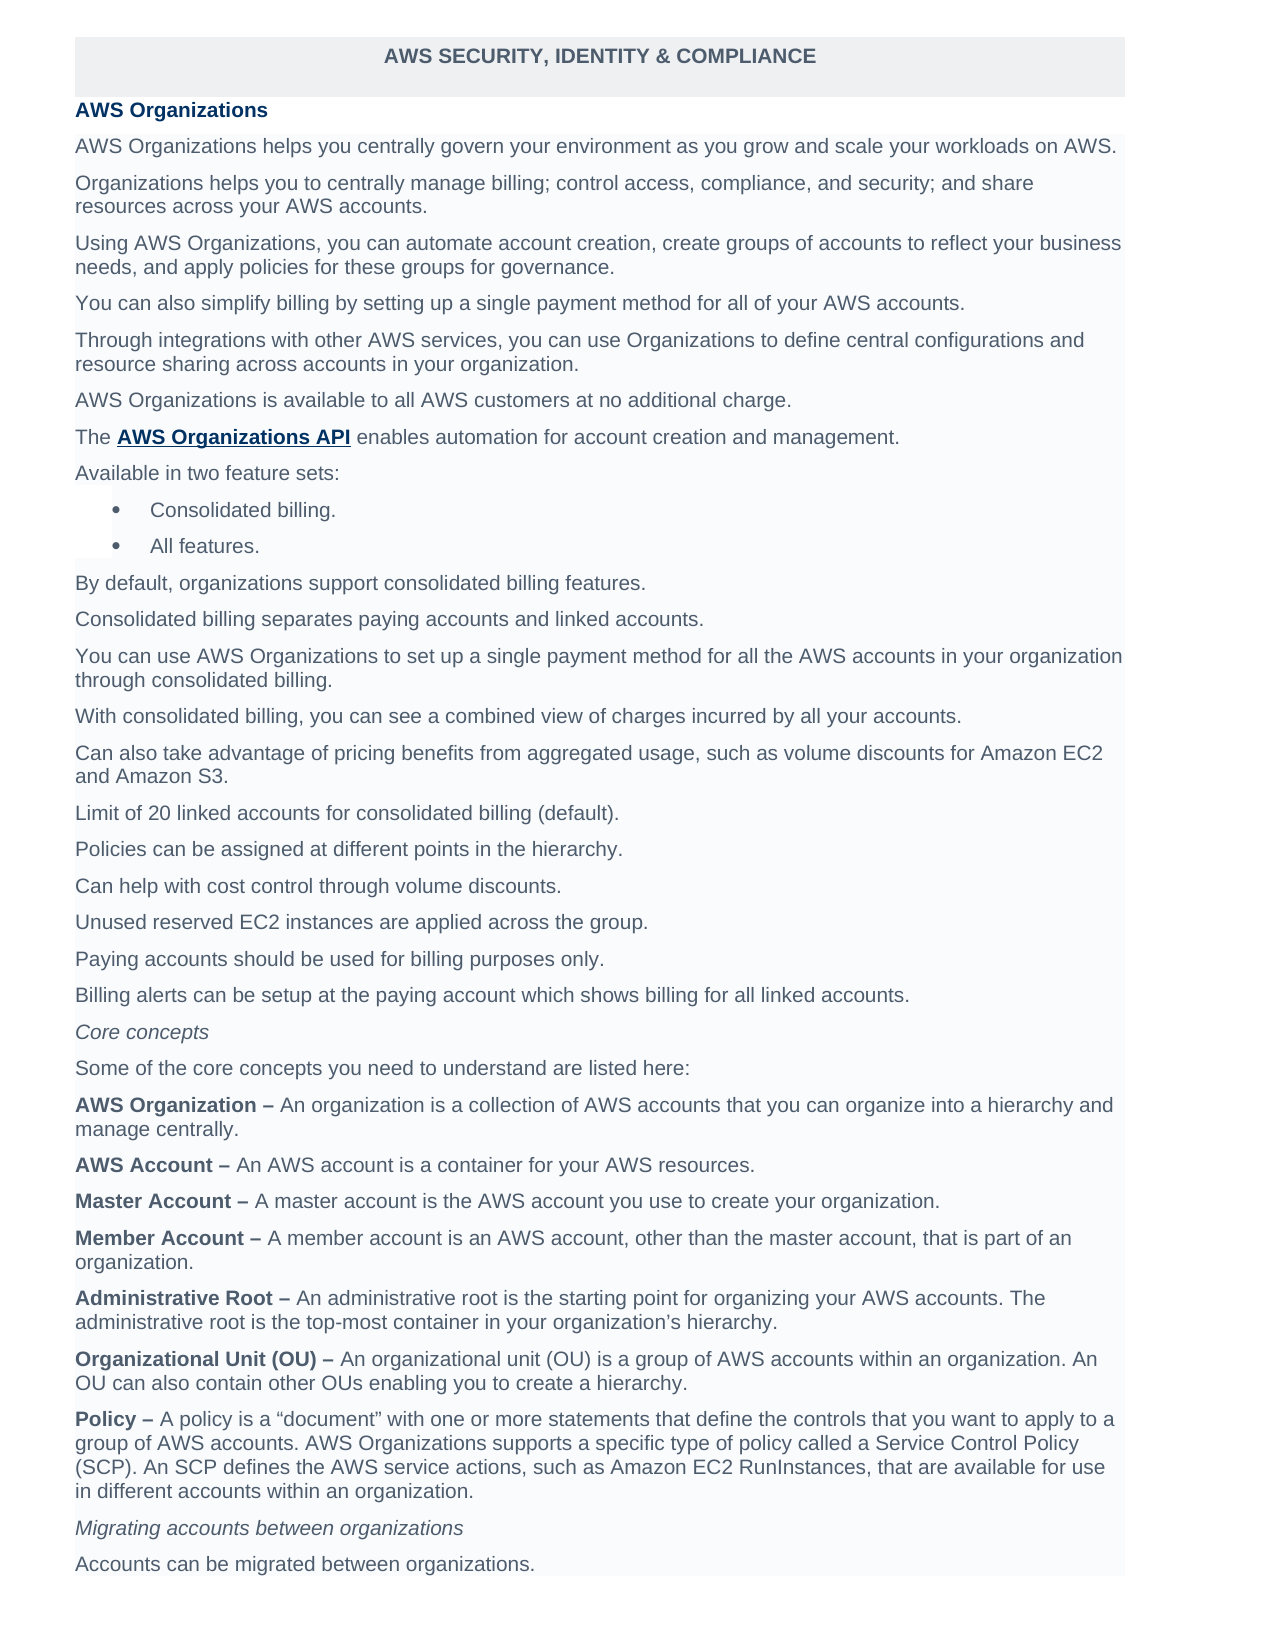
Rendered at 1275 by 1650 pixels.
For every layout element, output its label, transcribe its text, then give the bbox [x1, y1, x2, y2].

text With consolidated billing, you can see a combined view of charges incurred by all your accounts. [75, 704, 1125, 728]
text Using AWS Organizations, you can automate account creation, create groups of accounts to reflect your business needs, and apply policies for these groups for governance. [75, 231, 1125, 279]
text Policy – A policy is a “document” with one or more statements that define the controls that you want to apply to a group of AWS accounts. AWS Organizations supports a specific type of policy called a Service Control Policy (SCP). An SCP defines the AWS service actions, such as Amazon EC2 RunInstances, that are available for use in different accounts within an organization. [75, 1407, 1125, 1503]
list Consolidated billing. [112, 497, 1125, 522]
text Organizations helps you to centrally manage billing; control access, compliance, and security; and share resources across your AWS accounts. [75, 170, 1125, 218]
text Accounts can be migrated between organizations. [75, 1552, 1125, 1576]
text Paying accounts should be used for billing purposes only. [75, 947, 1125, 971]
text By default, organizations support consolidated billing features. [75, 571, 1125, 594]
text Limit of 20 linked accounts for consolidated billing (default). [75, 801, 1125, 825]
text AWS Organizations helps you centrally govern your environment as you grow and scale your workloads on AWS. [75, 134, 1125, 158]
text AWS Account – An AWS account is a container for your AWS resources. [75, 1153, 1125, 1177]
text Policies can be assigned at different points in the hierarchy. [75, 837, 1125, 861]
subtitle AWS Organizations [75, 97, 1125, 121]
text Can help with cost control through volume discounts. [75, 874, 1125, 898]
text You can also simplify billing by setting up a single payment method for all of your AWS accounts. [75, 291, 1125, 315]
text AWS SECURITY, IDENTITY & COMPLIANCE [75, 37, 1125, 67]
text Administrative Root – An administrative root is the starting point for organizing your AWS accounts. The administrative root is the top-most container in your organization’s hierarchy. [75, 1286, 1125, 1334]
text AWS Organization – An organization is a collection of AWS accounts that you can organize into a hierarchy and manage centrally. [75, 1092, 1125, 1140]
text Consolidated billing separates paying accounts and linked accounts. [75, 607, 1125, 631]
subtitle Core concepts [75, 1019, 1125, 1043]
text You can use AWS Organizations to set up a single payment method for all the AWS accounts in your organization through consolidated billing. [75, 643, 1125, 691]
text Organizational Unit (OU) – An organizational unit (OU) is a group of AWS accounts within an organization. An OU can also contain other OUs enabling you to create a hierarchy. [75, 1347, 1125, 1394]
text Through integrations with other AWS services, you can use Organizations to define central configurations and resource sharing across accounts in your organization. [75, 328, 1125, 376]
text Can also take advantage of pricing benefits from aggregated usage, such as volume discounts for Amazon EC2 and Amazon S3. [75, 740, 1125, 788]
text Billing alerts can be setup at the paying account which shows billing for all linked accounts. [75, 983, 1125, 1007]
list All features. [112, 534, 1125, 558]
text Available in two feature sets: [75, 461, 1125, 485]
text Unused reserved EC2 instances are applied across the group. [75, 910, 1125, 934]
text The AWS Organizations API enables automation for account creation and management. [75, 424, 1125, 448]
text Master Account – A master account is the AWS account you use to create your organization. [75, 1189, 1125, 1213]
text Member Account – A member account is an AWS account, other than the master account, that is part of an organization. [75, 1226, 1125, 1274]
text Some of the core concepts you need to understand are listed here: [75, 1056, 1125, 1080]
subtitle Migrating accounts between organizations [75, 1515, 1125, 1539]
text AWS Organizations is available to all AWS customers at no additional charge. [75, 388, 1125, 412]
